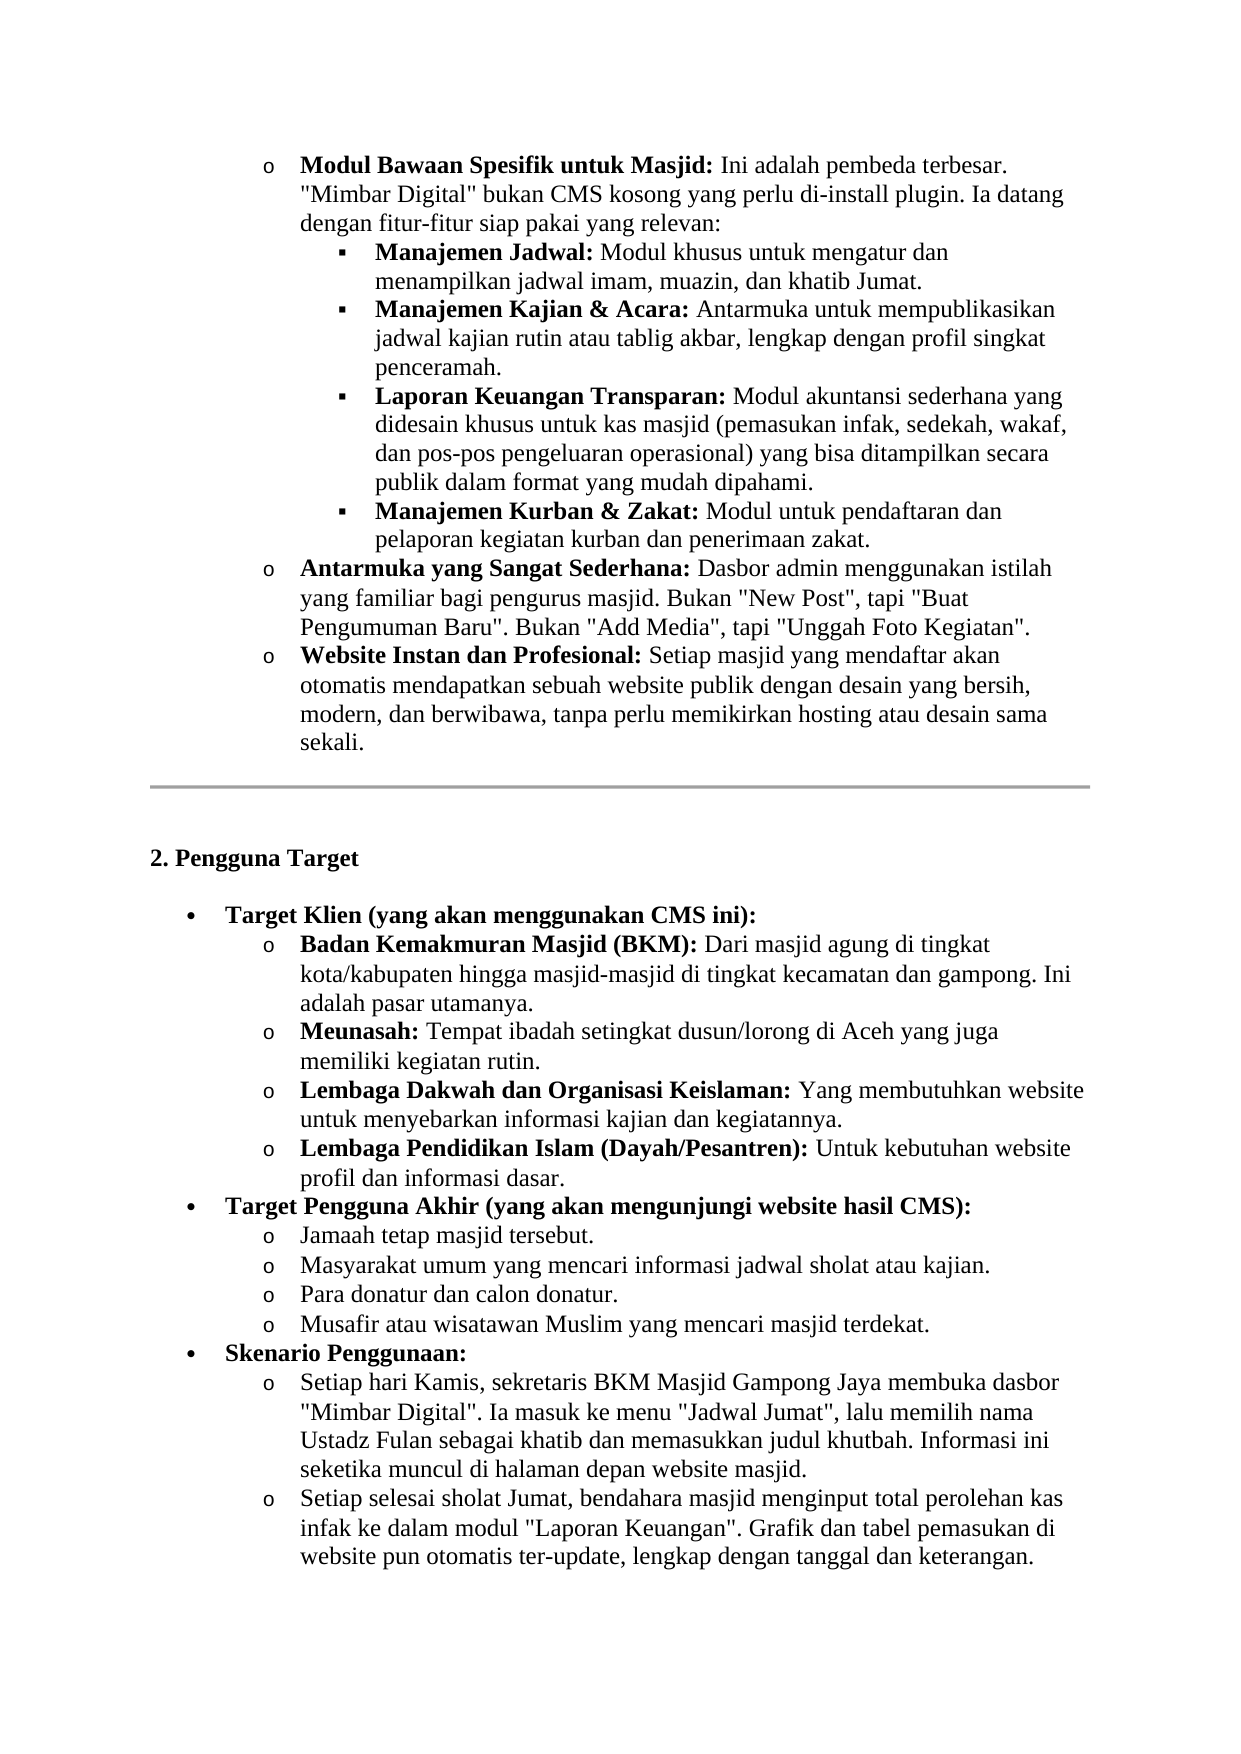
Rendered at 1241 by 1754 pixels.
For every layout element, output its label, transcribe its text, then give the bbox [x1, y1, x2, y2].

list Laporan Keuangan Transparan: Modul akuntansi sederhana yang didesain khusus untuk kas masjid (pemasukan infak, sedekah, wakaf, dan pos-pos pengeluaran operasional) yang bisa ditampilkan secara publik dalam format yang mudah dipahami. [337, 381, 1090, 496]
list Meunasah: Tempat ibadah setingkat dusun/lorong di Aceh yang juga memiliki kegiatan rutin. [262, 1016, 1090, 1075]
list Setiap hari Kamis, sekretaris BKM Masjid Gampong Jaya membuka dasbor "Mimbar Digital". Ia masuk ke menu "Jadwal Jumat", lalu memilih nama Ustadz Fulan sebagai khatib dan memasukkan judul khutbah. Informasi ini seketika muncul di halaman depan website masjid. [262, 1367, 1090, 1483]
text 2. Pengguna Target [150, 843, 1090, 871]
list Website Instan dan Profesional: Setiap masjid yang mendaftar akan otomatis mendapatkan sebuah website publik dengan desain yang bersih, modern, dan berwibawa, tanpa perlu memikirkan hosting atau desain sama sekali. [262, 640, 1090, 756]
list Target Klien (yang akan menggunakan CMS ini): [187, 901, 1090, 929]
list Lembaga Dakwah dan Organisasi Keislaman: Yang membutuhkan website untuk menyebarkan informasi kajian dan kegiatannya. [262, 1075, 1090, 1133]
list Manajemen Kajian & Acara: Antarmuka untuk mempublikasikan jadwal kajian rutin atau tablig akbar, lengkap dengan profil singkat penceramah. [337, 294, 1090, 381]
list Para donatur dan calon donatur. [262, 1279, 1090, 1309]
list Manajemen Kurban & Zakat: Modul untuk pendaftaran dan pelaporan kegiatan kurban dan penerimaan zakat. [337, 496, 1090, 553]
list Masyarakat umum yang mencari informasi jadwal sholat atau kajian. [262, 1250, 1090, 1279]
list Jamaah tetap masjid tersebut. [262, 1220, 1090, 1250]
list Skenario Penggunaan: [187, 1338, 1090, 1367]
list Modul Bawaan Spesifik untuk Masjid: Ini adalah pembeda terbesar. "Mimbar Digital" bukan CMS kosong yang perlu di-install plugin. Ia datang dengan fitur-fitur siap pakai yang relevan: [262, 150, 1090, 237]
list Musafir atau wisatawan Muslim yang mencari masjid terdekat. [262, 1309, 1090, 1338]
list Setiap selesai sholat Jumat, bendahara masjid menginput total perolehan kas infak ke dalam modul "Laporan Keuangan". Grafik dan tabel pemasukan di website pun otomatis ter-update, lengkap dengan tanggal dan keterangan. [262, 1483, 1090, 1570]
list Manajemen Jadwal: Modul khusus untuk mengatur dan menampilkan jadwal imam, muazin, dan khatib Jumat. [337, 237, 1090, 294]
list Badan Kemakmuran Masjid (BKM): Dari masjid agung di tingkat kota/kabupaten hingga masjid-masjid di tingkat kecamatan dan gampong. Ini adalah pasar utamanya. [262, 929, 1090, 1016]
list Target Pengguna Akhir (yang akan mengunjungi website hasil CMS): [187, 1191, 1090, 1220]
list Lembaga Pendidikan Islam (Dayah/Pesantren): Untuk kebutuhan website profil dan informasi dasar. [262, 1133, 1090, 1191]
list Antarmuka yang Sangat Sederhana: Dasbor admin menggunakan istilah yang familiar bagi pengurus masjid. Bukan "New Post", tapi "Buat Pengumuman Baru". Bukan "Add Media", tapi "Unggah Foto Kegiatan". [262, 553, 1090, 640]
